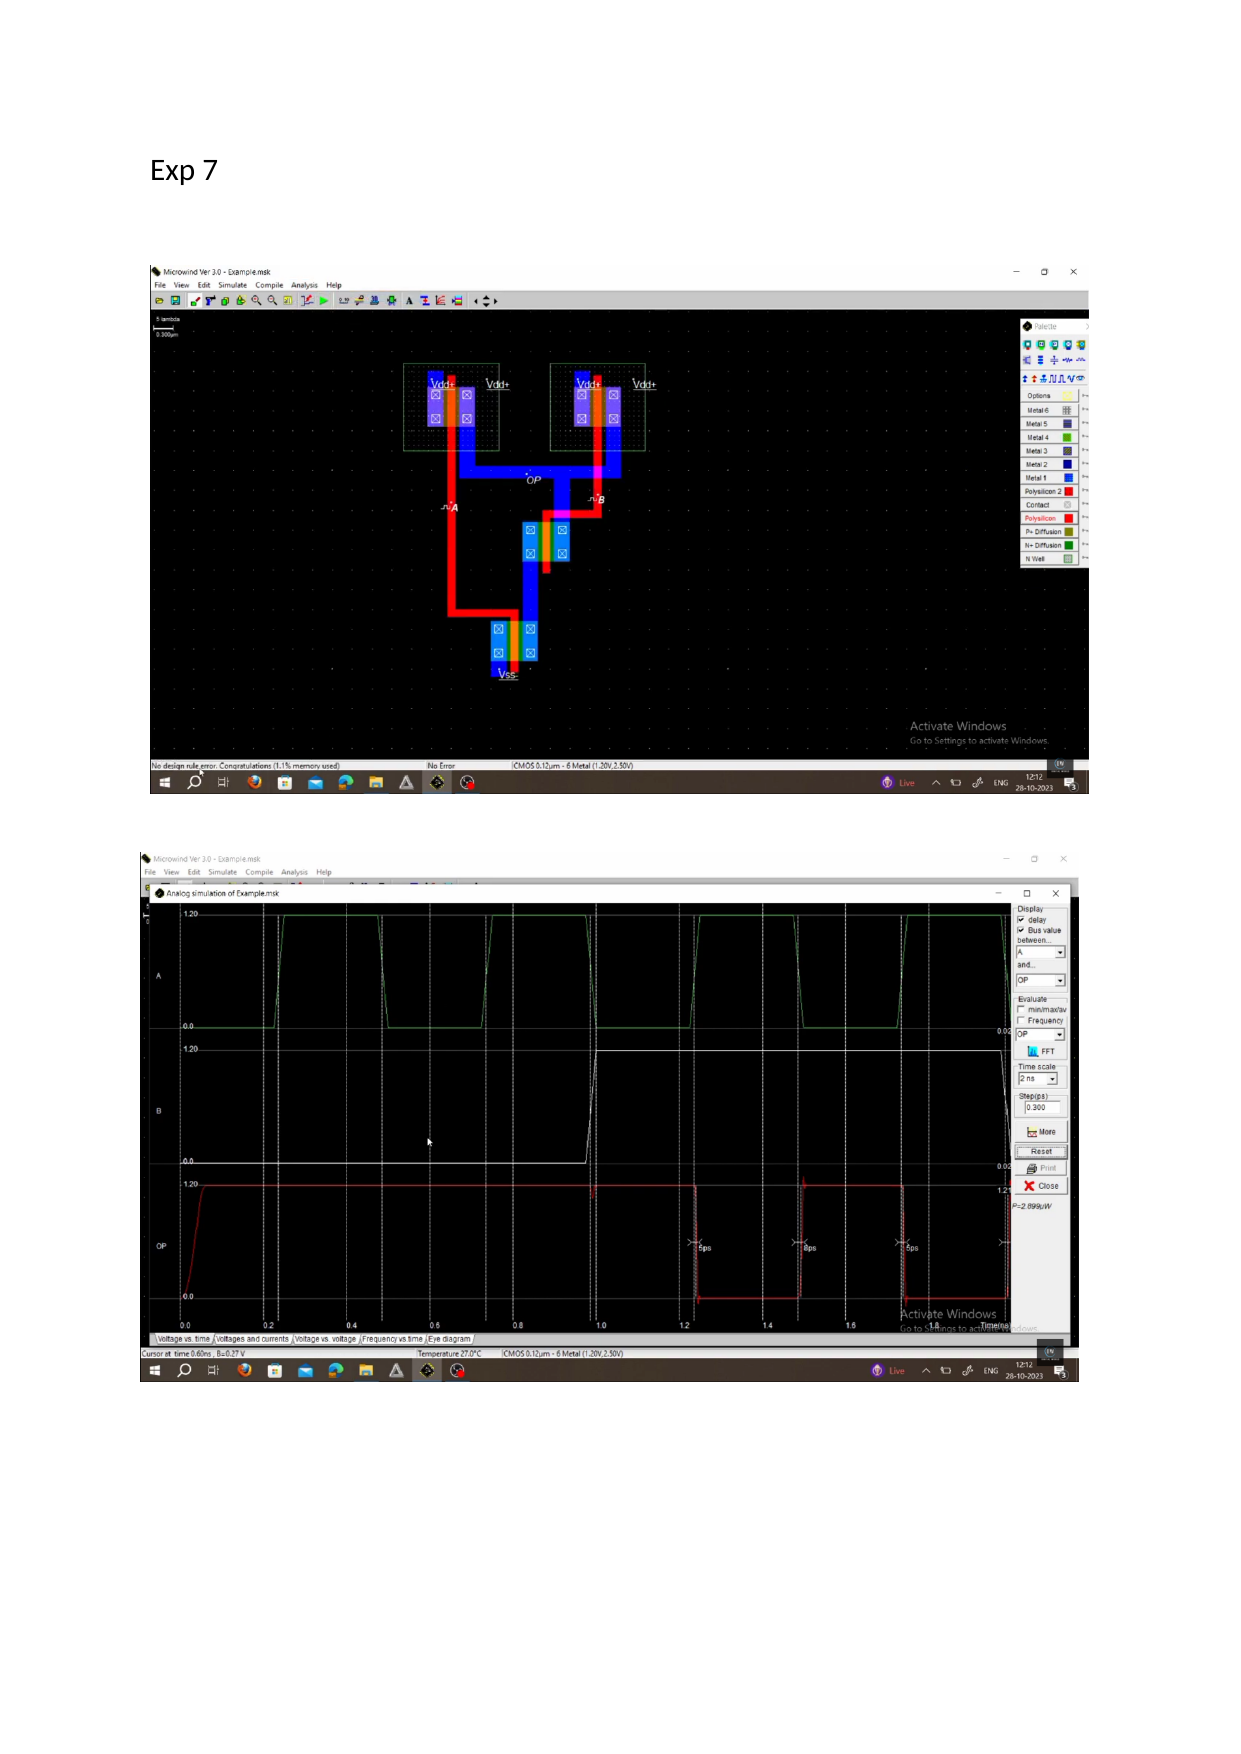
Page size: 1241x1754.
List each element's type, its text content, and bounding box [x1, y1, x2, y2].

text Exp 7 [150, 150, 1090, 188]
picture [150, 265, 1089, 794]
picture [140, 852, 1079, 1382]
